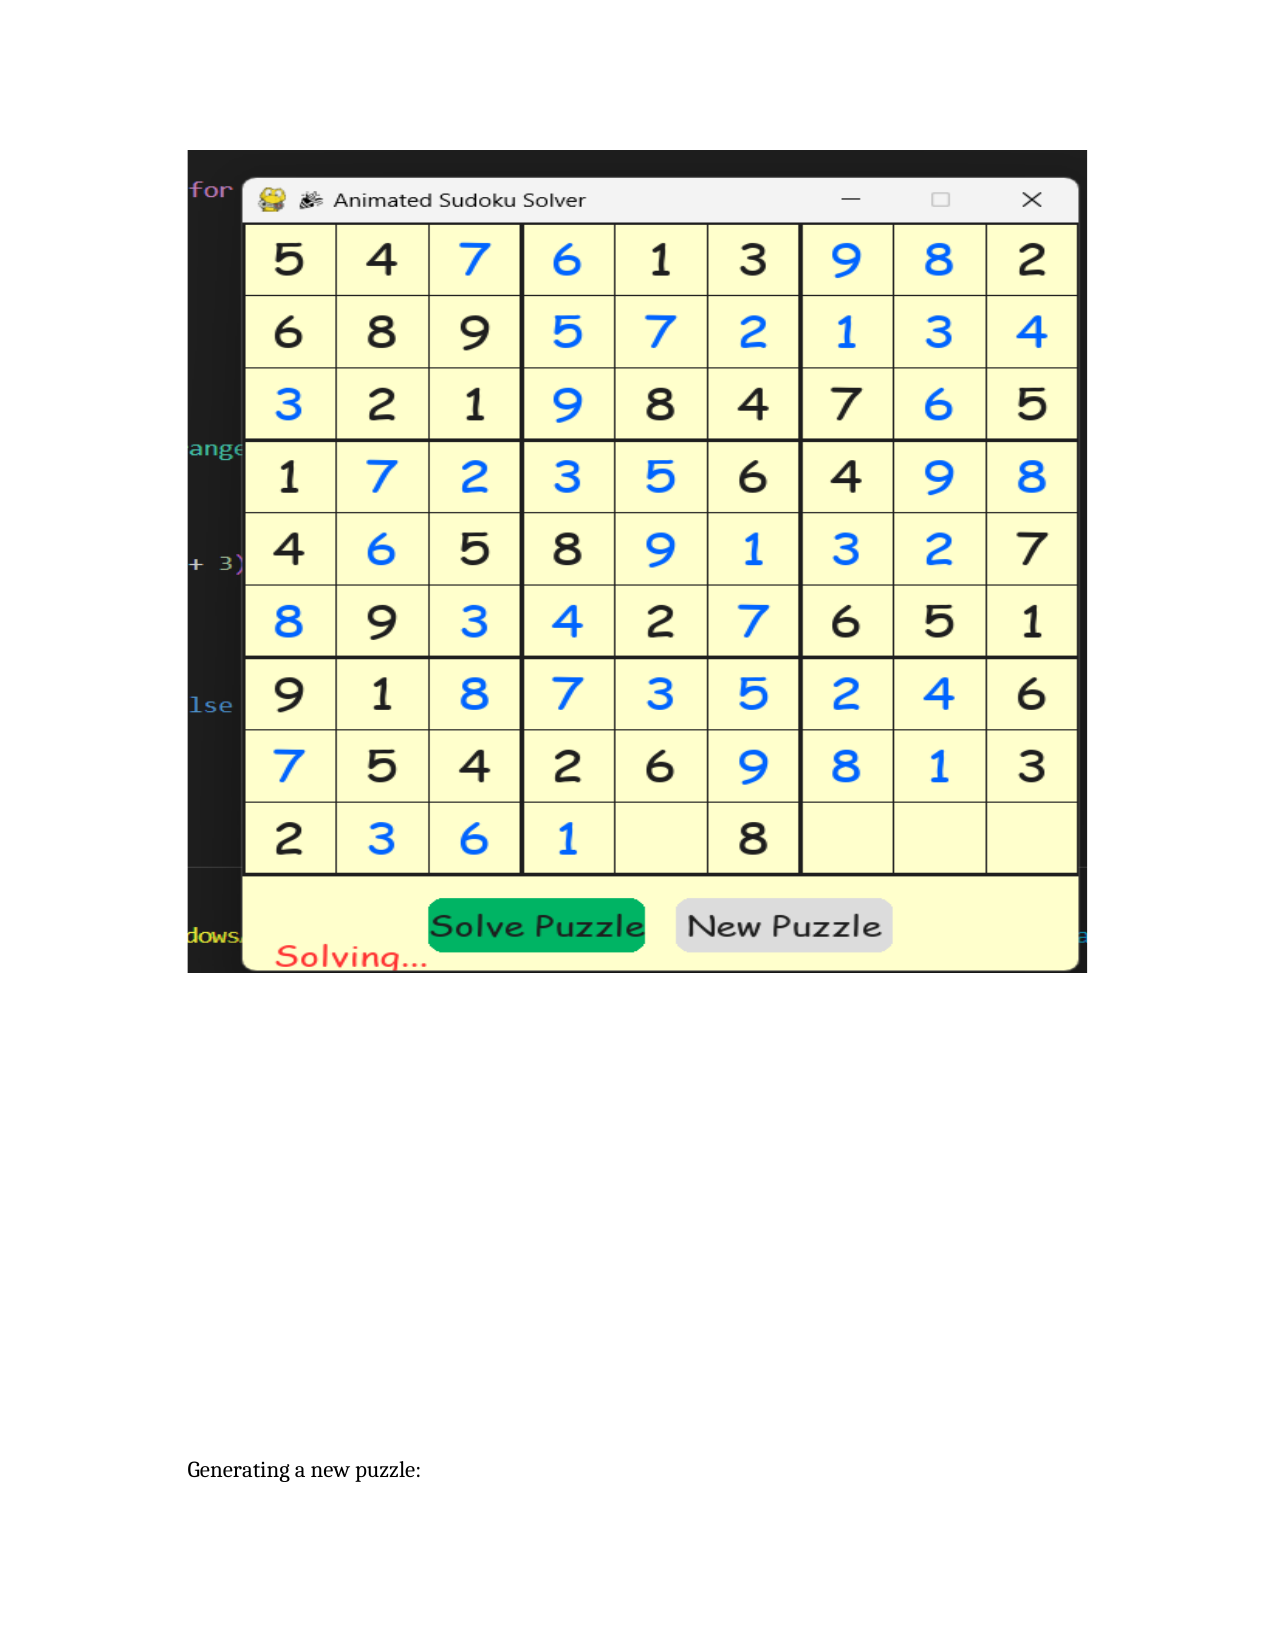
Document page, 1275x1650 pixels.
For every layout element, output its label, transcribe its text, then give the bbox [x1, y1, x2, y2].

text Generating a new puzzle: [187, 1457, 1087, 1483]
picture [187, 150, 1088, 973]
